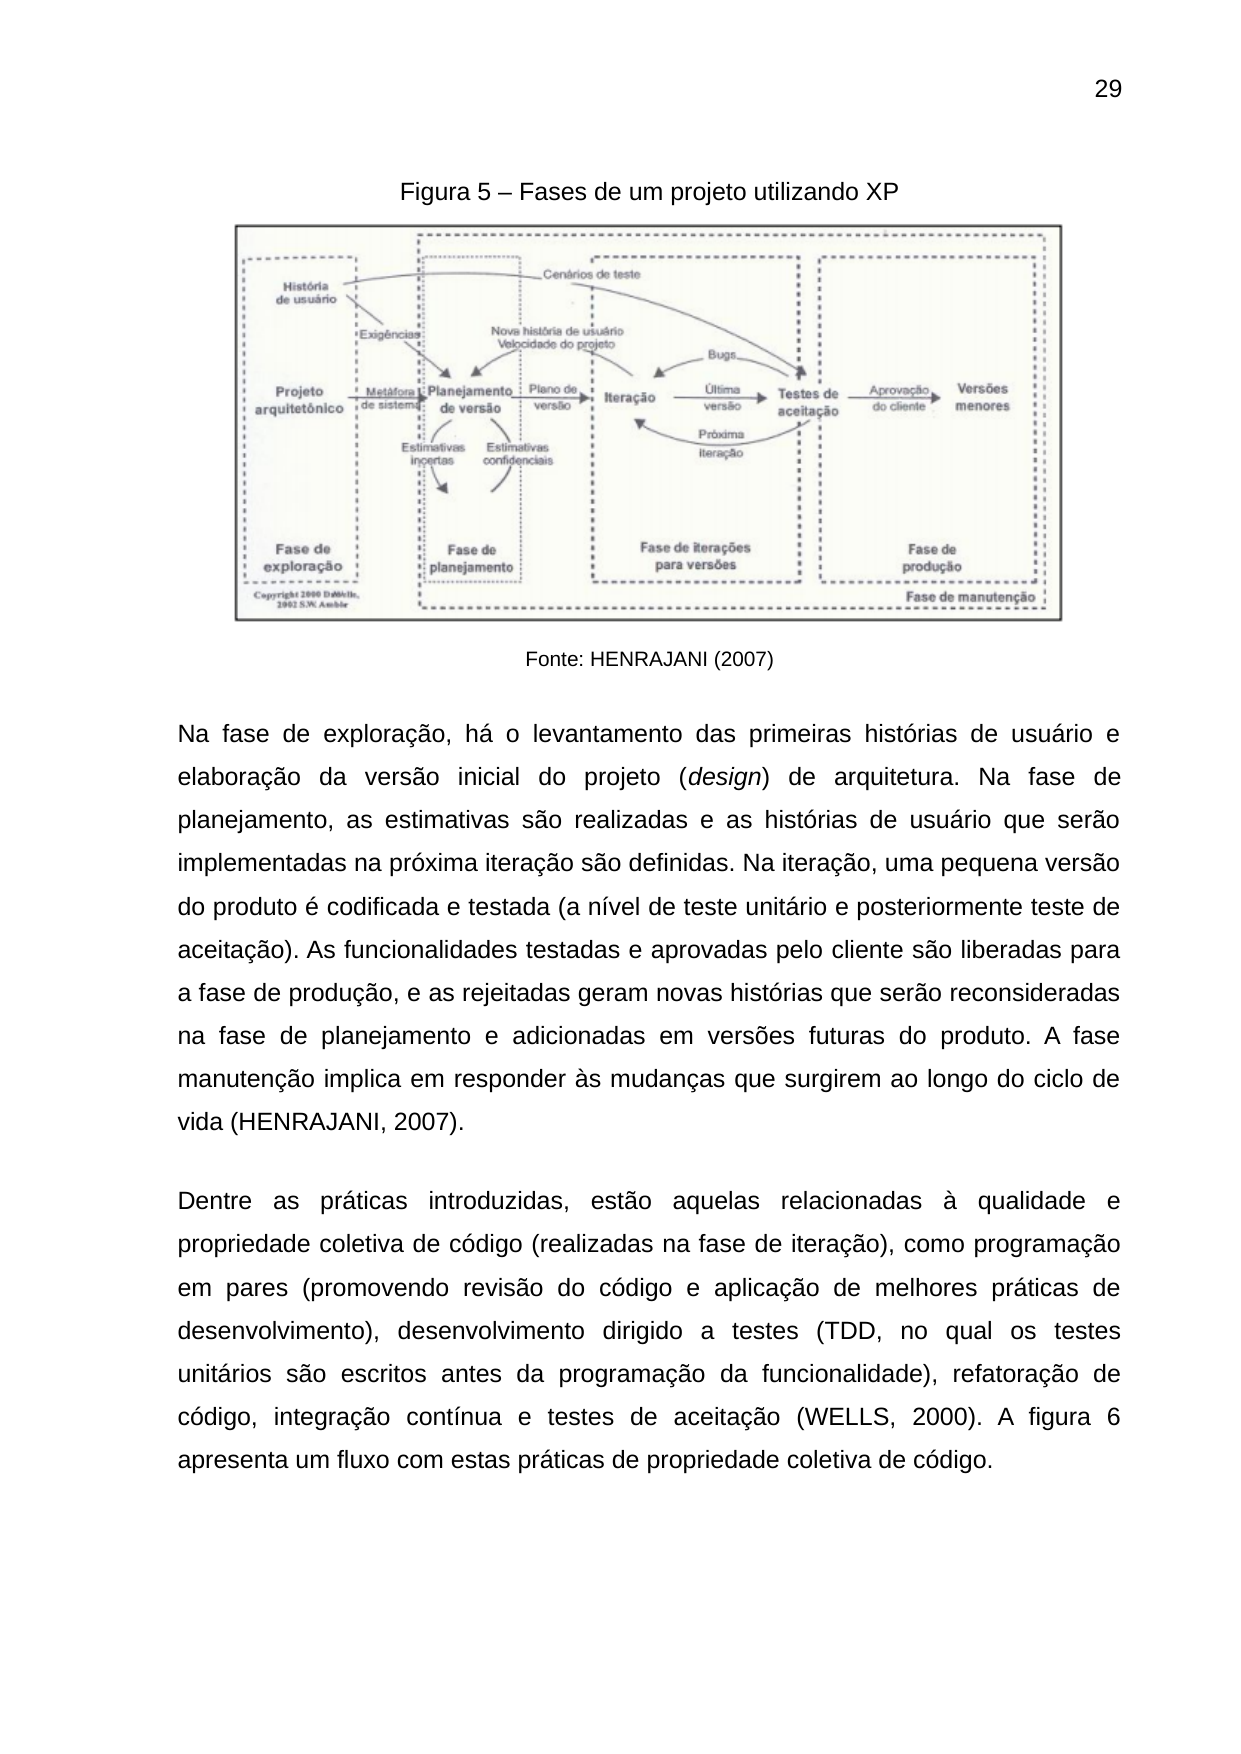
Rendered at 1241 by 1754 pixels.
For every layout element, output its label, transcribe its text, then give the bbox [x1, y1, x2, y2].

text Fonte: HENRAJANI (2007) [177, 647, 1122, 671]
text Figura 5 – Fases de um projeto utilizando XP [177, 177, 1122, 206]
text Na fase de exploração, há o levantamento das primeiras histórias de usuário e elaboração da versão inicial do projeto (design) de arquitetura. Na fase de planejamento, as estimativas são realizadas e as histórias de usuário que serão implementadas na próxima iteração são definidas. Na iteração, uma pequena versão do produto é codificada e testada (a nível de teste unitário e posteriormente teste de aceitação). As funcionalidades testadas e aprovadas pelo cliente são liberadas para a fase de produção, e as rejeitadas geram novas histórias que serão reconsideradas na fase de planejamento e adicionadas em versões futuras do produto. A fase manutenção implica em responder às mudanças que surgirem ao longo do ciclo de vida (HENRAJANI, 2007). [177, 719, 1122, 1136]
picture [232, 220, 1067, 626]
